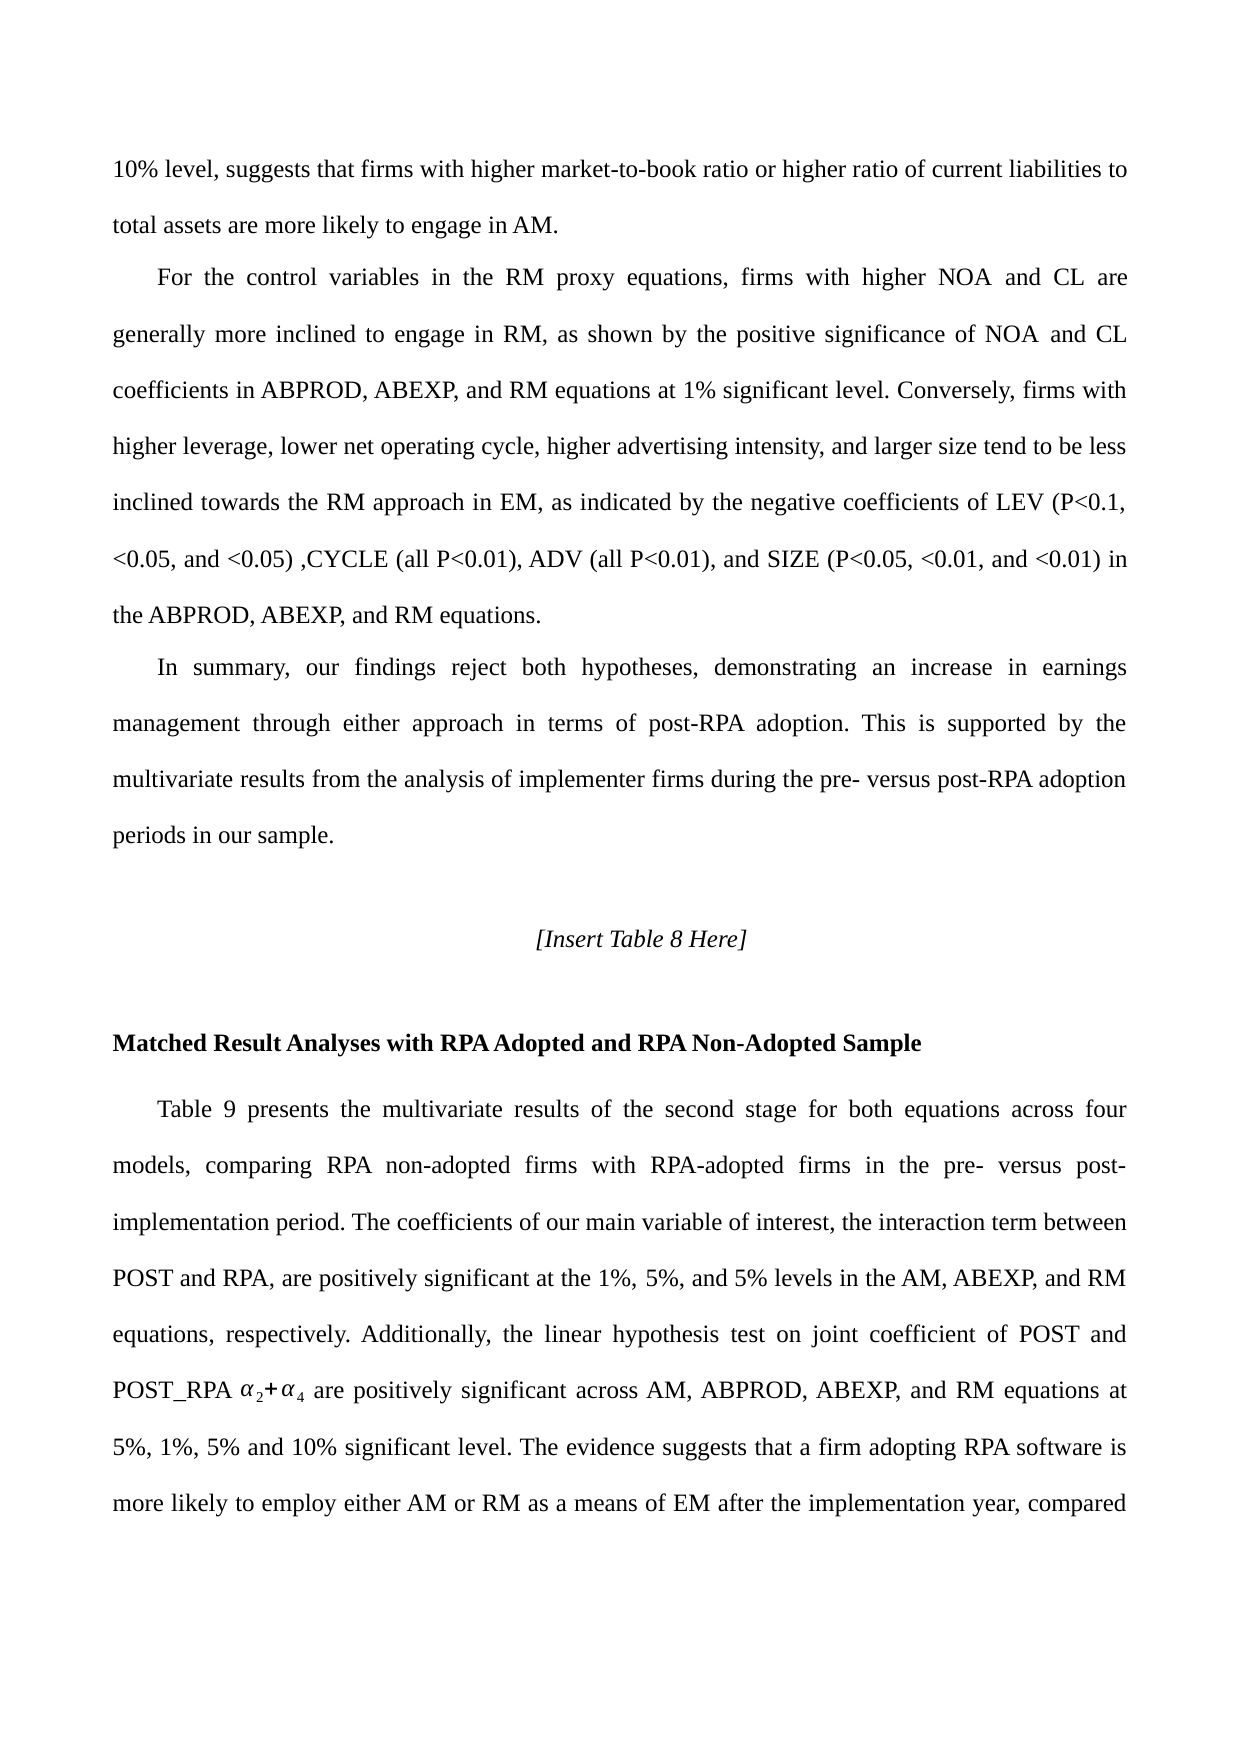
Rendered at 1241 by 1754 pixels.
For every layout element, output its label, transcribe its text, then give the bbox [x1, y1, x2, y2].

text For the control variables in the RM proxy equations, firms with higher NOA and CL are generally more inclined to engage in RM, as shown by the positive significance of NOA and CL coefficients in ABPROD, ABEXP, and RM equations at 1% significant level. Conversely, firms with higher leverage, lower net operating cycle, higher advertising intensity, and larger size tend to be less inclined towards the RM approach in EM, as indicated by the negative coefficients of LEV (P<0.1, <0.05, and <0.05) ,CYCLE (all P<0.01), ADV (all P<0.01), and SIZE (P<0.05, <0.01, and <0.01) in the ABPROD, ABEXP, and RM equations. [112, 258, 1128, 633]
subtitle Matched Result Analyses with RPA Adopted and RPA Non-Adopted Sample [112, 1024, 1128, 1061]
text [Insert Table 8 Here] [112, 920, 1128, 957]
text In summary, our findings reject both hypotheses, demonstrating an increase in earnings management through either approach in terms of post-RPA adoption. This is supported by the multivariate results from the analysis of implementer firms during the pre- versus post-RPA adoption periods in our sample. [112, 647, 1128, 854]
